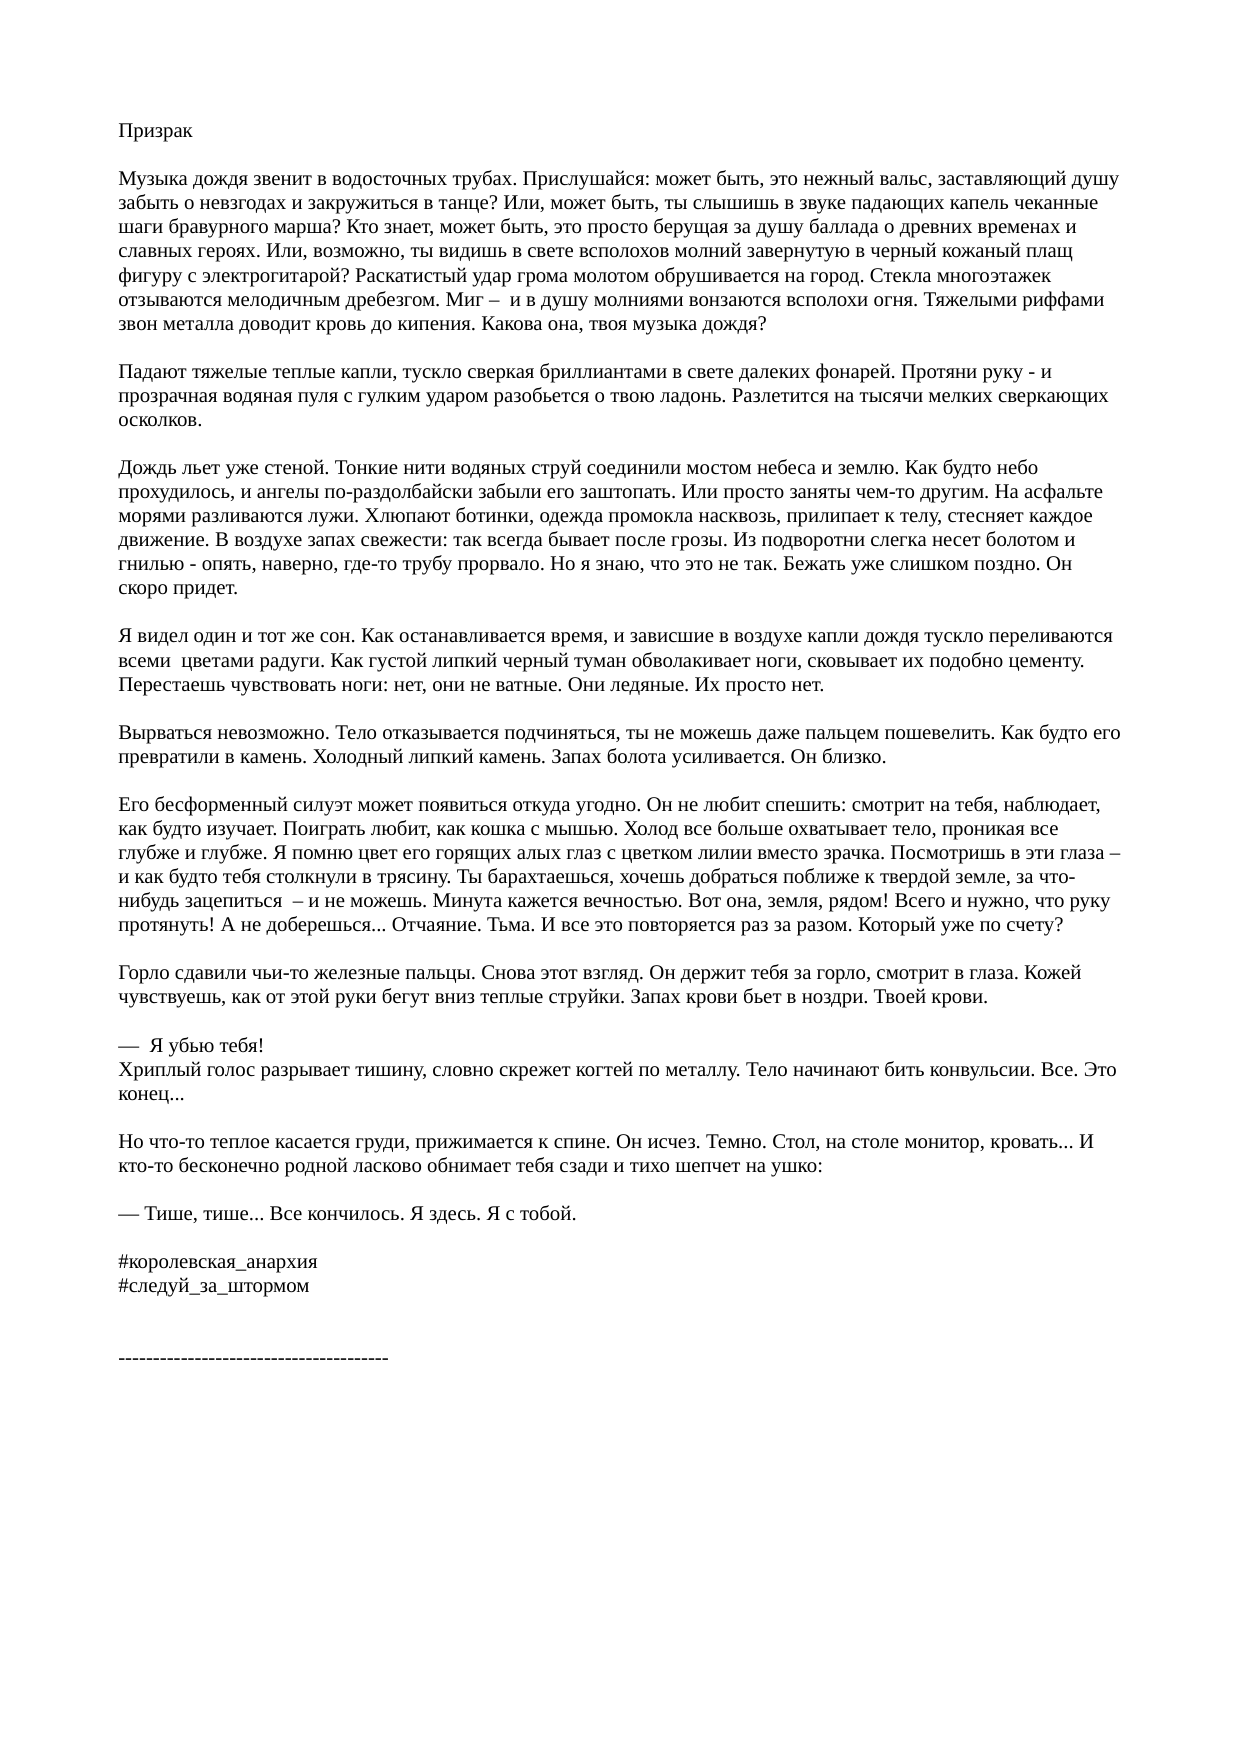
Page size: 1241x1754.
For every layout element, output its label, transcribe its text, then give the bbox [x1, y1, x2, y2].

text Музыка дождя звенит в водосточных трубах. Прислушайся: может быть, это нежный вальс, заставляющий душу забыть о невзгодах и закружиться в танце? Или, может быть, ты слышишь в звуке падающих капель чеканные шаги бравурного марша? Кто знает, может быть, это просто берущая за душу баллада о древних временах и славных героях. Или, возможно, ты видишь в свете всполохов молний завернутую в черный кожаный плащ фигуру с электрогитарой? Раскатистый удар грома молотом обрушивается на город. Стекла многоэтажек отзываются мелодичным дребезгом. Миг – и в душу молниями вонзаются всполохи огня. Тяжелыми риффами звон металла доводит кровь до кипения. Какова она, твоя музыка дождя? [118, 166, 1122, 335]
text Но что-то теплое касается груди, прижимается к спине. Он исчез. Темно. Стол, на столе монитор, кровать... И кто-то бесконечно родной ласково обнимает тебя сзади и тихо шепчет на ушко: [118, 1129, 1122, 1177]
text Я видел один и тот же сон. Как останавливается время, и зависшие в воздухе капли дождя тускло переливаются всеми цветами радуги. Как густой липкий черный туман обволакивает ноги, сковывает их подобно цементу. Перестаешь чувствовать ноги: нет, они не ватные. Они ледяные. Их просто нет. [118, 623, 1122, 696]
text Вырваться невозможно. Тело отказывается подчиняться, ты не можешь даже пальцем пошевелить. Как будто его превратили в камень. Холодный липкий камень. Запах болота усиливается. Он близко. [118, 720, 1122, 768]
text Падают тяжелые теплые капли, тускло сверкая бриллиантами в свете далеких фонарей. Протяни руку - и прозрачная водяная пуля с гулким ударом разобьется о твою ладонь. Разлетится на тысячи мелких сверкающих осколков. [118, 359, 1122, 431]
text Его бесформенный силуэт может появиться откуда угодно. Он не любит спешить: смотрит на тебя, наблюдает, как будто изучает. Поиграть любит, как кошка с мышью. Холод все больше охватывает тело, проникая все глубже и глубже. Я помню цвет его горящих алых глаз с цветком лилии вместо зрачка. Посмотришь в эти глаза – и как будто тебя столкнули в трясину. Ты барахтаешься, хочешь добраться поближе к твердой земле, за что-нибудь зацепиться – и не можешь. Минута кажется вечностью. Вот она, земля, рядом! Всего и нужно, что руку протянуть! А не доберешься... Отчаяние. Тьма. И все это повторяется раз за разом. Который уже по счету? [118, 792, 1122, 936]
text Дождь льет уже стеной. Тонкие нити водяных струй соединили мостом небеса и землю. Как будто небо прохудилось, и ангелы по-раздолбайски забыли его заштопать. Или просто заняты чем-то другим. На асфальте морями разливаются лужи. Хлюпают ботинки, одежда промокла насквозь, прилипает к телу, стесняет каждое движение. В воздухе запах свежести: так всегда бывает после грозы. Из подворотни слегка несет болотом и гнилью - опять, наверно, где-то трубу прорвало. Но я знаю, что это не так. Бежать уже слишком поздно. Он скоро придет. [118, 455, 1122, 599]
text — Тише, тише... Все кончилось. Я здесь. Я с тобой. [118, 1201, 1122, 1225]
text #следуй_за_штормом [118, 1273, 1122, 1297]
text --------------------------------------- [118, 1345, 1122, 1369]
text — Я убью тебя! [118, 1032, 1122, 1057]
text #королевская_анархия [118, 1249, 1122, 1273]
text Призрак [118, 118, 1122, 142]
text Хриплый голос разрывает тишину, словно скрежет когтей по металлу. Тело начинают бить конвульсии. Все. Это конец... [118, 1057, 1122, 1105]
text Горло сдавили чьи-то железные пальцы. Снова этот взгляд. Он держит тебя за горло, смотрит в глаза. Кожей чувствуешь, как от этой руки бегут вниз теплые струйки. Запах крови бьет в ноздри. Твоей крови. [118, 960, 1122, 1008]
